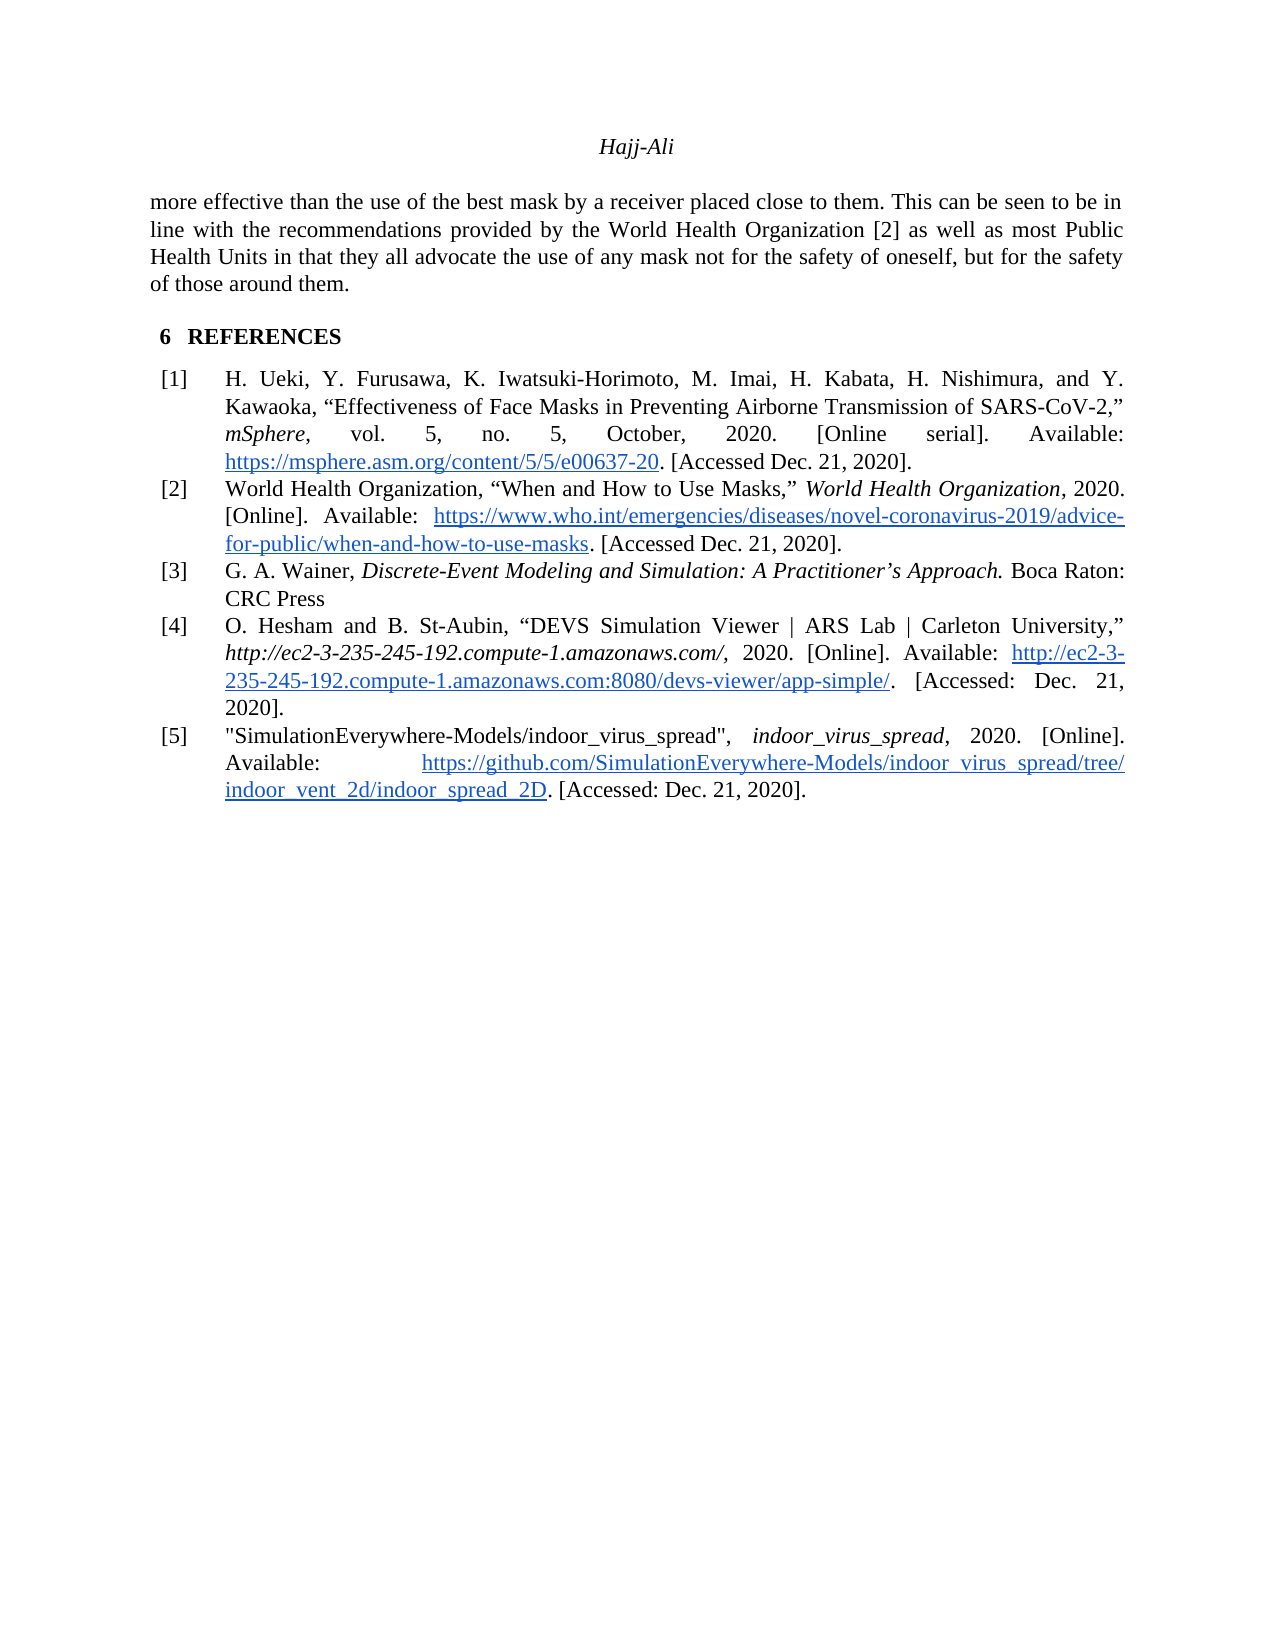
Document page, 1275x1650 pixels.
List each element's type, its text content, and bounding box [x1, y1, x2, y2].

list G. A. Wainer, Discrete-Event Modeling and Simulation: A Practitioner’s Approach. Boca Raton: CRC Press [187, 557, 1125, 611]
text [150, 188, 1125, 297]
subtitle REFERENCES [159, 323, 1125, 349]
list "SimulationEverywhere-Models/indoor_virus_spread", indoor_virus_spread, 2020. [Online]. Available: https://github.com/SimulationEverywhere-Models/indoor_virus_spread/tree/indoor_vent_2d/indoor_spread_2D. [Accessed: Dec. 21, 2020]. [187, 722, 1125, 803]
list O. Hesham and B. St-Aubin, “DEVS Simulation Viewer | ARS Lab | Carleton University,” http://ec2-3-235-245-192.compute-1.amazonaws.com/, 2020. [Online]. Available: http://ec2-3-235-245-192.compute-1.amazonaws.com:8080/devs-viewer/app-simple/. [Accessed: Dec. 21, 2020]. [187, 612, 1125, 721]
list World Health Organization, “When and How to Use Masks,” World Health Organization, 2020. [Online]. Available: https://www.who.int/emergencies/diseases/novel-coronavirus-2019/advice-for-public/when-and-how-to-use-masks. [Accessed Dec. 21, 2020]. [187, 475, 1125, 556]
list H. Ueki, Y. Furusawa, K. Iwatsuki-Horimoto, M. Imai, H. Kabata, H. Nishimura, and Y. Kawaoka, “Effectiveness of Face Masks in Preventing Airborne Transmission of SARS-CoV-2,” mSphere, vol. 5, no. 5, October, 2020. [Online serial]. Available: https://msphere.asm.org/content/5/5/e00637-20. [Accessed Dec. 21, 2020]. [187, 366, 1125, 474]
